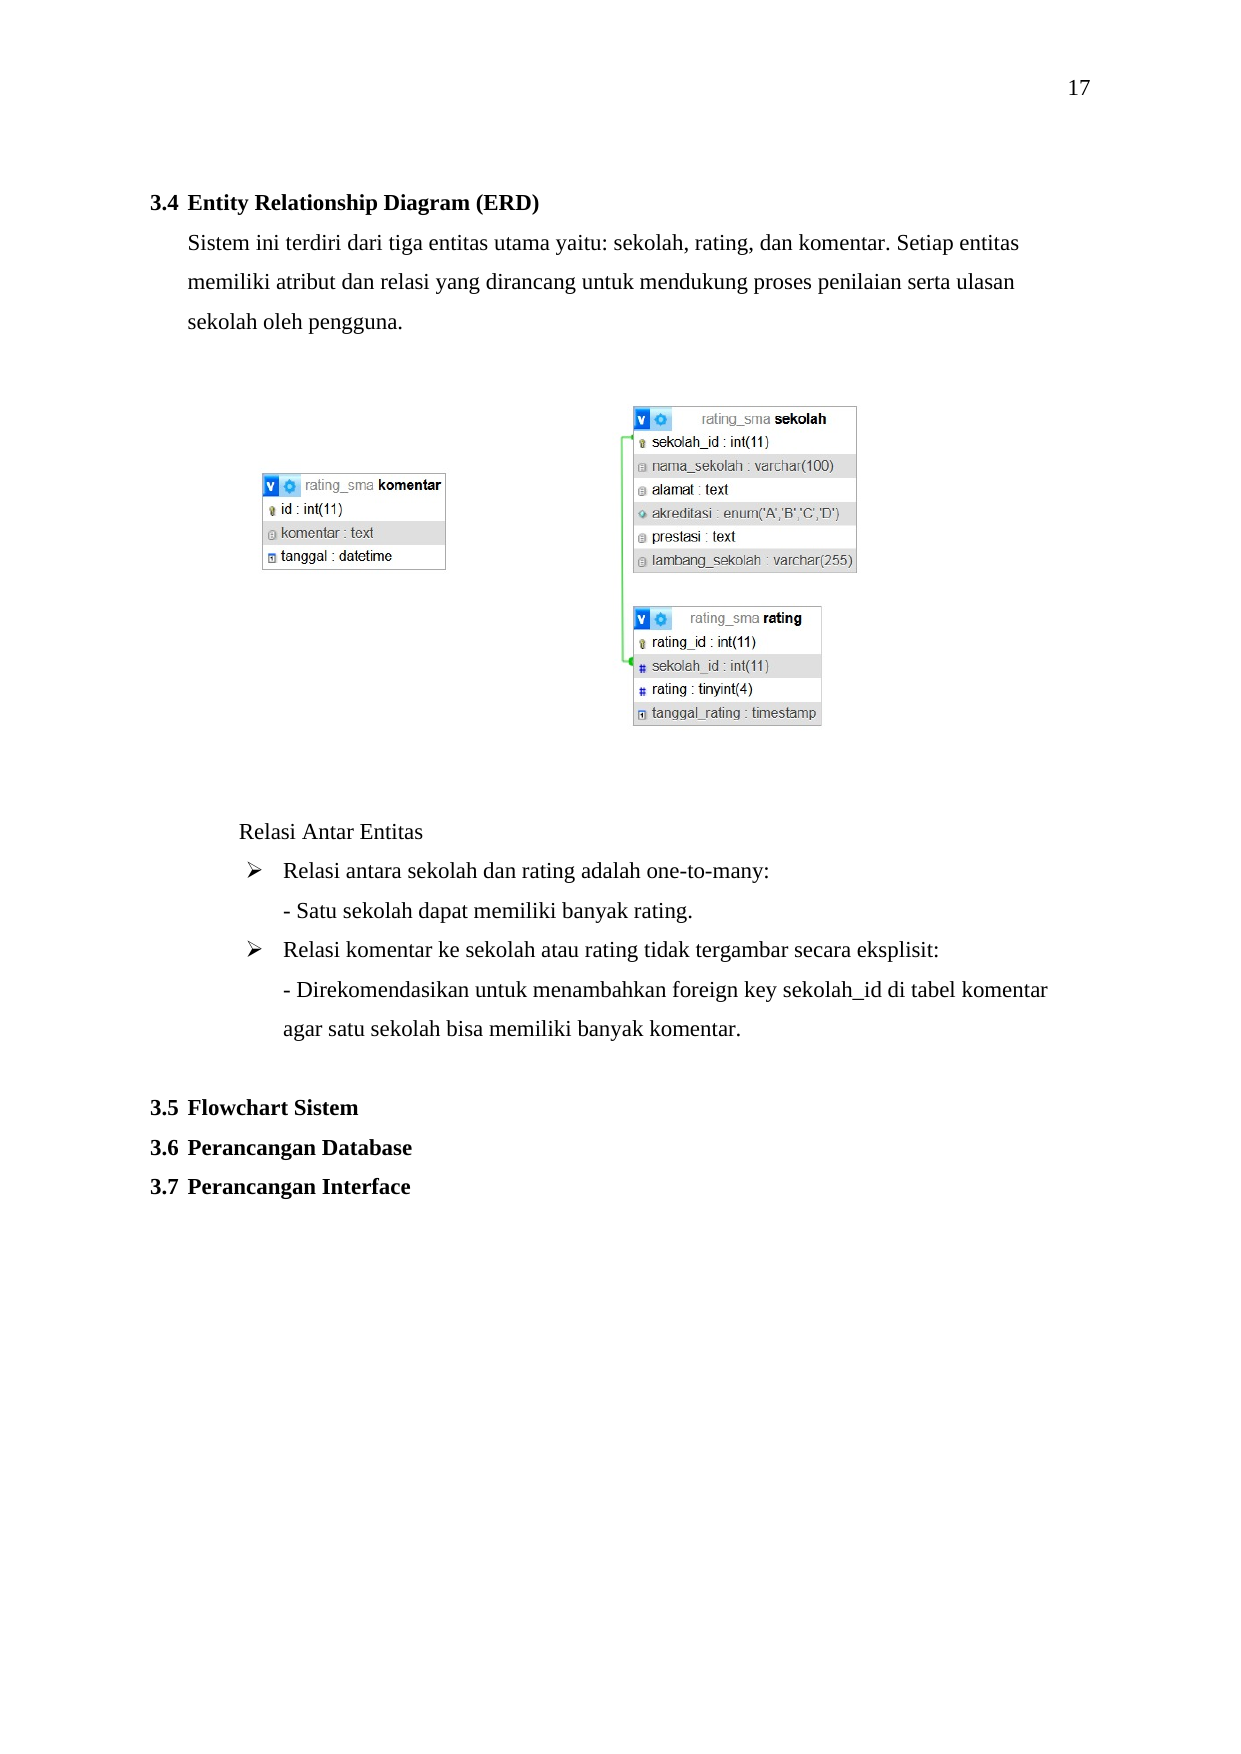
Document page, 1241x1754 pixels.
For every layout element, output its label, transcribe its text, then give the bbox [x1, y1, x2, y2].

list Flowchart Sistem [150, 1094, 1090, 1120]
list Relasi antara sekolah dan rating adalah one-to-many: - Satu sekolah dapat memiliki banyak rating. [245, 857, 1090, 923]
list Perancangan Database [150, 1133, 1090, 1160]
list Entity Relationship Diagram (ERD) Sistem ini terdiri dari tiga entitas utama yaitu: sekolah, rating, dan komentar. Setiap entitas memiliki atribut dan relasi yang dirancang untuk mendukung proses penilaian serta ulasan sekolah oleh pengguna. [150, 189, 1090, 334]
list Relasi komentar ke sekolah atau rating tidak tergambar secara eksplisit: - Direkomendasikan untuk menambahkan foreign key sekolah_id di tabel komentar agar satu sekolah bisa memiliki banyak komentar. [245, 936, 1090, 1081]
picture [187, 347, 961, 805]
list Relasi Antar Entitas [239, 818, 1090, 844]
list Perancangan Interface [150, 1173, 1090, 1199]
